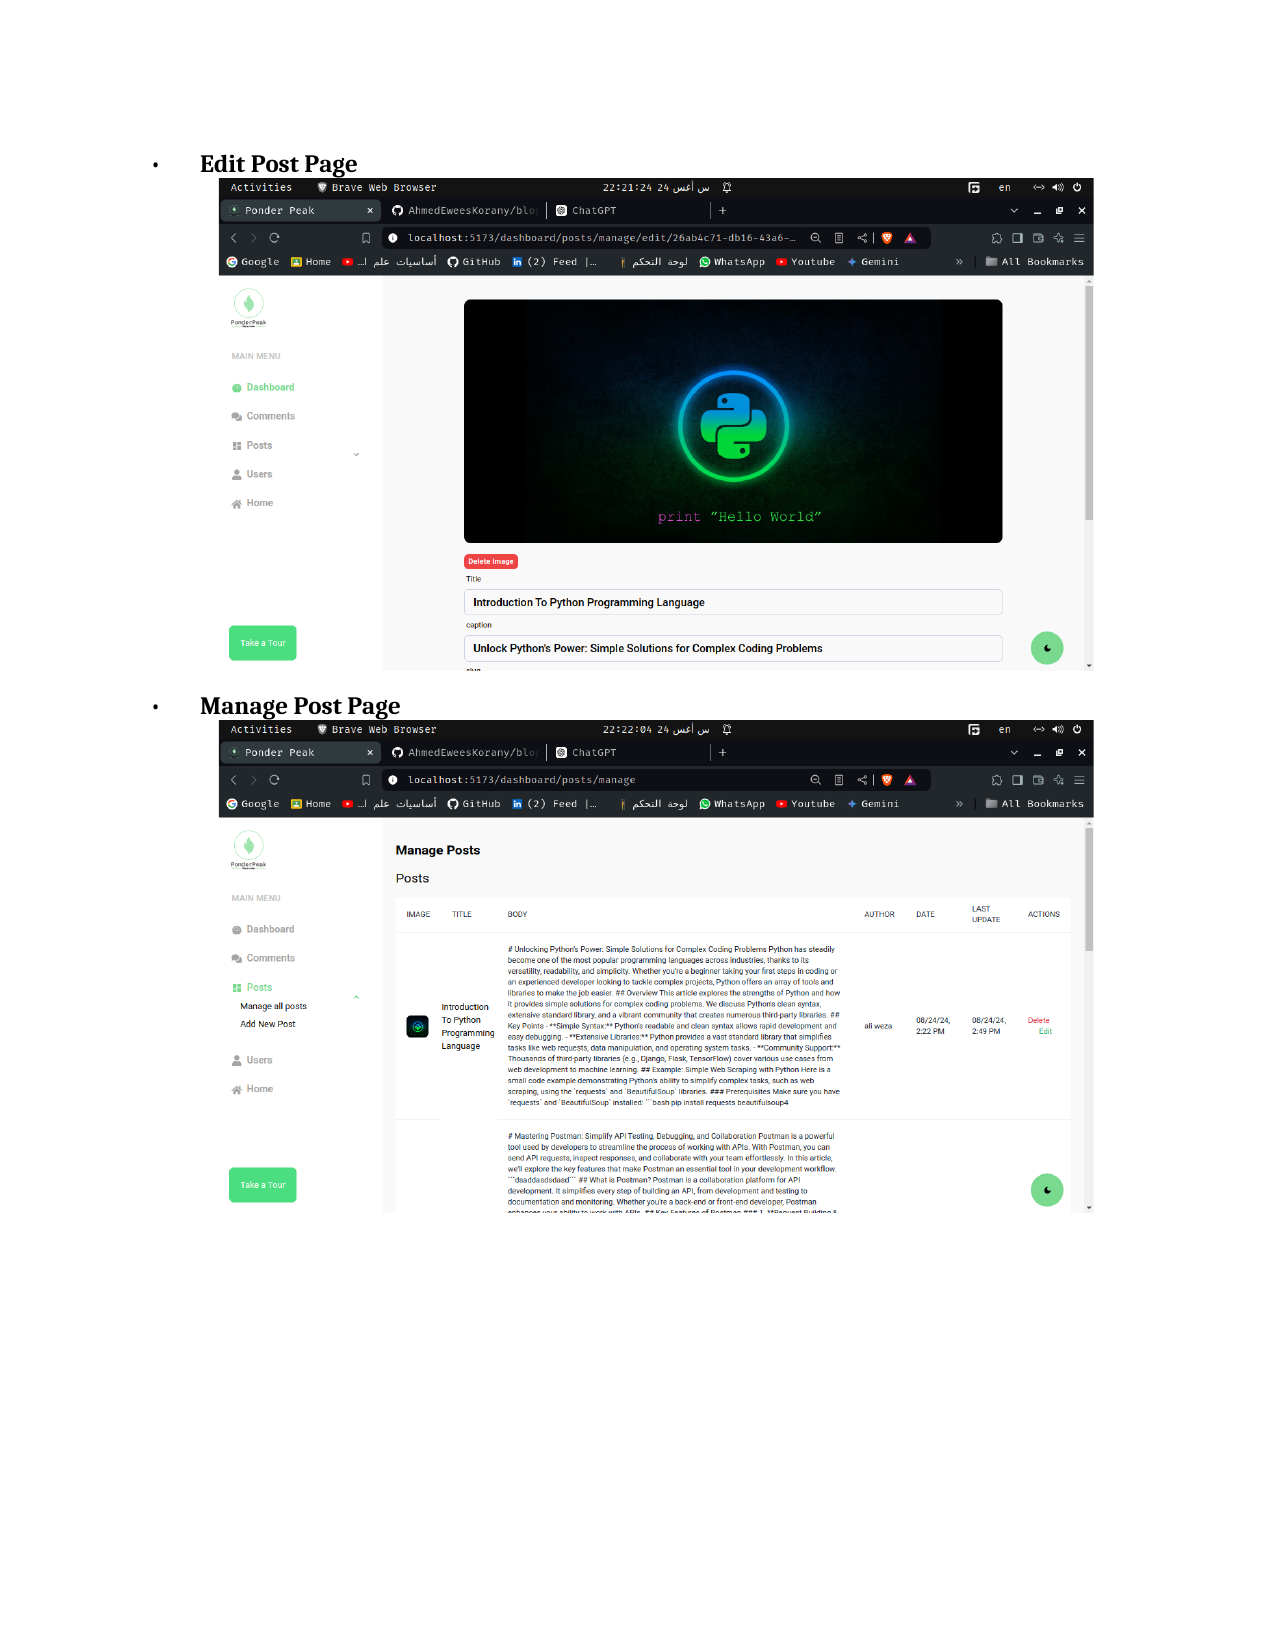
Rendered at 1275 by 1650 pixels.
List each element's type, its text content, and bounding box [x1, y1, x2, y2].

picture [218, 720, 1094, 1213]
picture [218, 178, 1094, 671]
